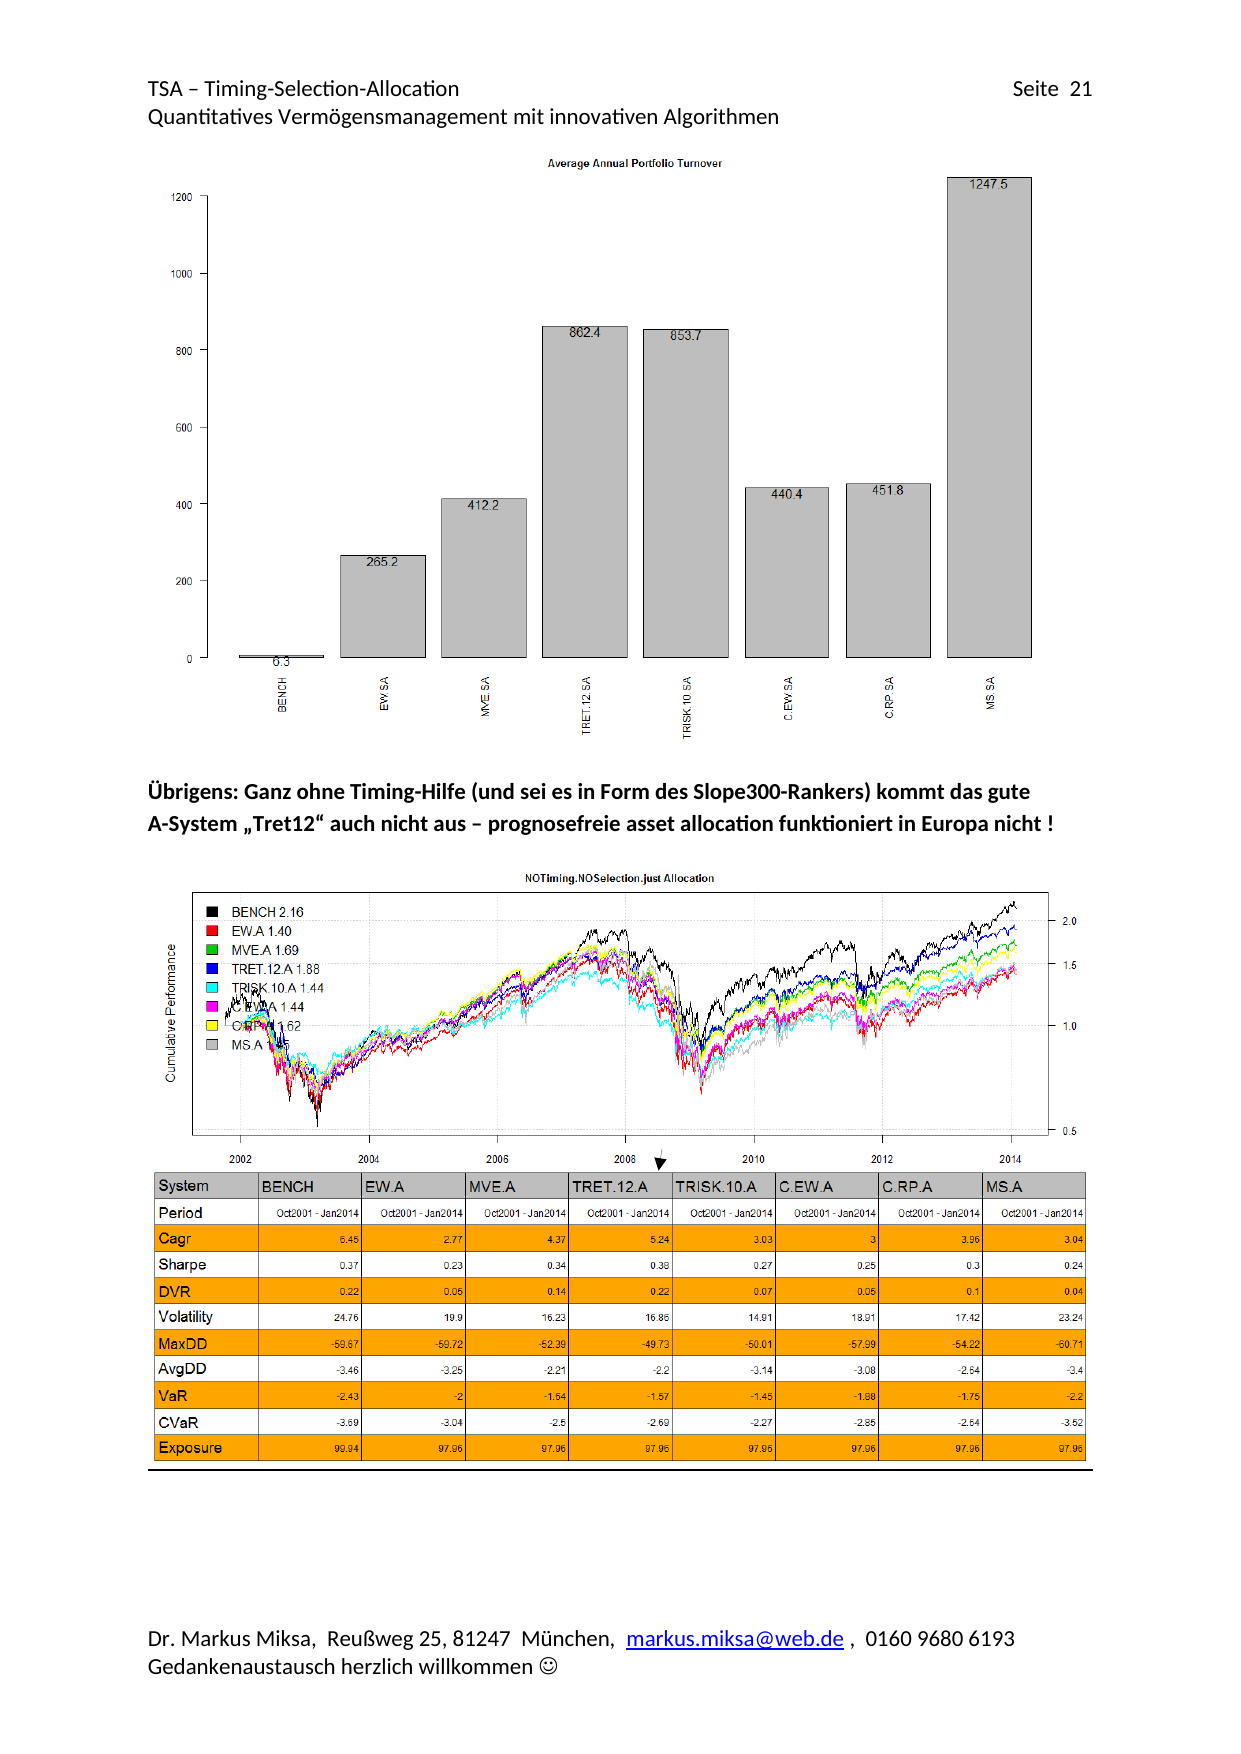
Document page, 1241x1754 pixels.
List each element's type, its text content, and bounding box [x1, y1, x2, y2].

picture [147, 862, 1093, 1468]
picture [147, 147, 1093, 753]
text Übrigens: Ganz ohne Timing-Hilfe (und sei es in Form des Slope300-Rankers) kommt das gute A-System „Tret12“ auch nicht aus – prognosefreie asset allocation funktioniert in Europa nicht ! [148, 777, 1093, 838]
